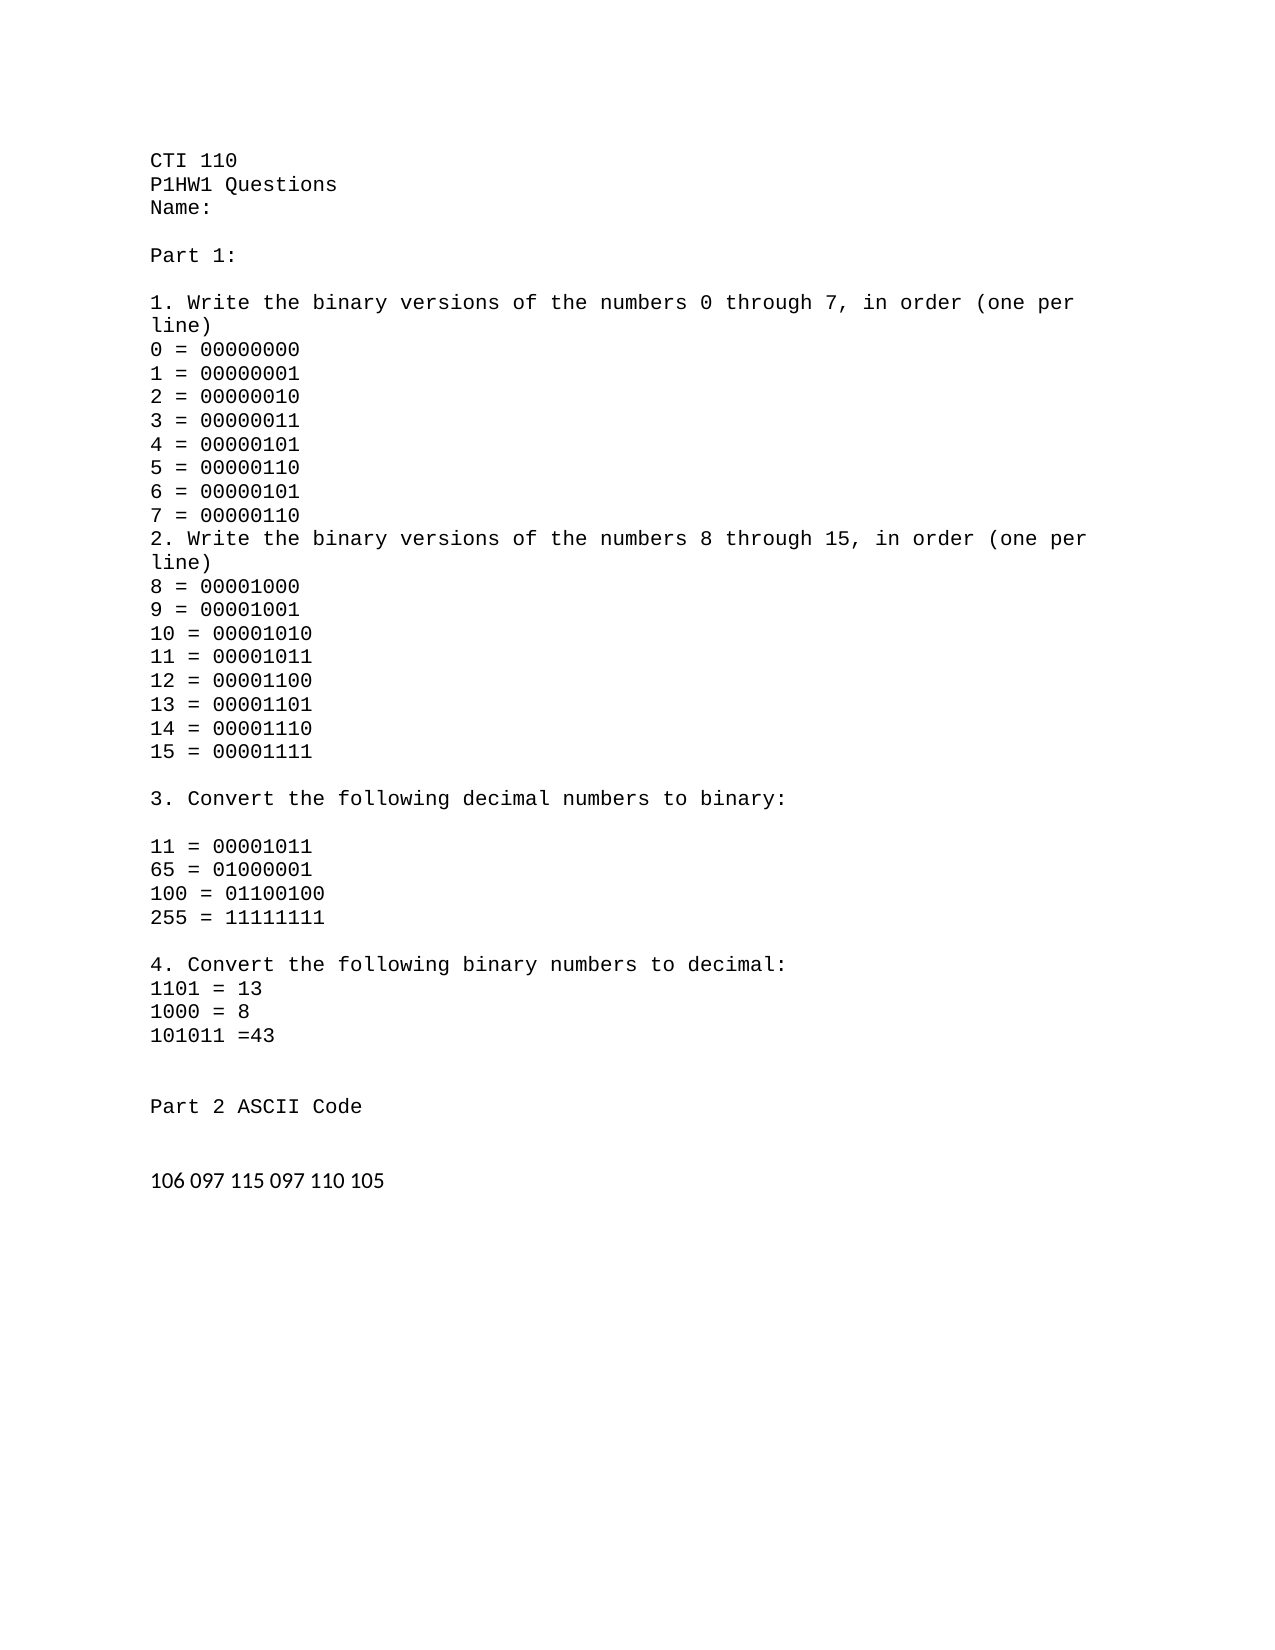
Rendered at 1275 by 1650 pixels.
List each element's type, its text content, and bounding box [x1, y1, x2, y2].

text 106 097 115 097 110 105 [150, 1166, 1125, 1194]
text 2 = 00000010 [150, 386, 1125, 410]
text 101011 =43 [150, 1025, 1125, 1048]
text 3. Convert the following decimal numbers to binary: [150, 788, 1125, 812]
text 12 = 00001100 [150, 670, 1125, 694]
text 1 = 00000001 [150, 363, 1125, 386]
text 9 = 00001001 [150, 599, 1125, 623]
text 6 = 00000101 [150, 481, 1125, 505]
text 8 = 00001000 [150, 576, 1125, 599]
text 1000 = 8 [150, 1001, 1125, 1025]
text 4 = 00000101 [150, 434, 1125, 457]
text 14 = 00001110 [150, 717, 1125, 741]
text 15 = 00001111 [150, 741, 1125, 765]
text 13 = 00001101 [150, 694, 1125, 717]
text Part 1: [150, 244, 1125, 268]
text 10 = 00001010 [150, 623, 1125, 647]
text 1. Write the binary versions of the numbers 0 through 7, in order (one per line) [150, 292, 1125, 339]
text 4. Convert the following binary numbers to decimal: [150, 954, 1125, 978]
text 5 = 00000110 [150, 457, 1125, 481]
text 11 = 00001011 [150, 647, 1125, 670]
text 3 = 00000011 [150, 410, 1125, 434]
text P1HW1 Questions [150, 174, 1125, 197]
text 2. Write the binary versions of the numbers 8 through 15, in order (one per line) [150, 528, 1125, 576]
text 1101 = 13 [150, 978, 1125, 1001]
text 0 = 00000000 [150, 339, 1125, 363]
text 255 = 11111111 [150, 907, 1125, 930]
text 11 = 00001011 [150, 836, 1125, 859]
text Part 2 ASCII Code [150, 1096, 1125, 1119]
text Name: [150, 197, 1125, 221]
text 100 = 01100100 [150, 883, 1125, 907]
text CTI 110 [150, 150, 1125, 174]
text 7 = 00000110 [150, 505, 1125, 528]
text 65 = 01000001 [150, 859, 1125, 883]
